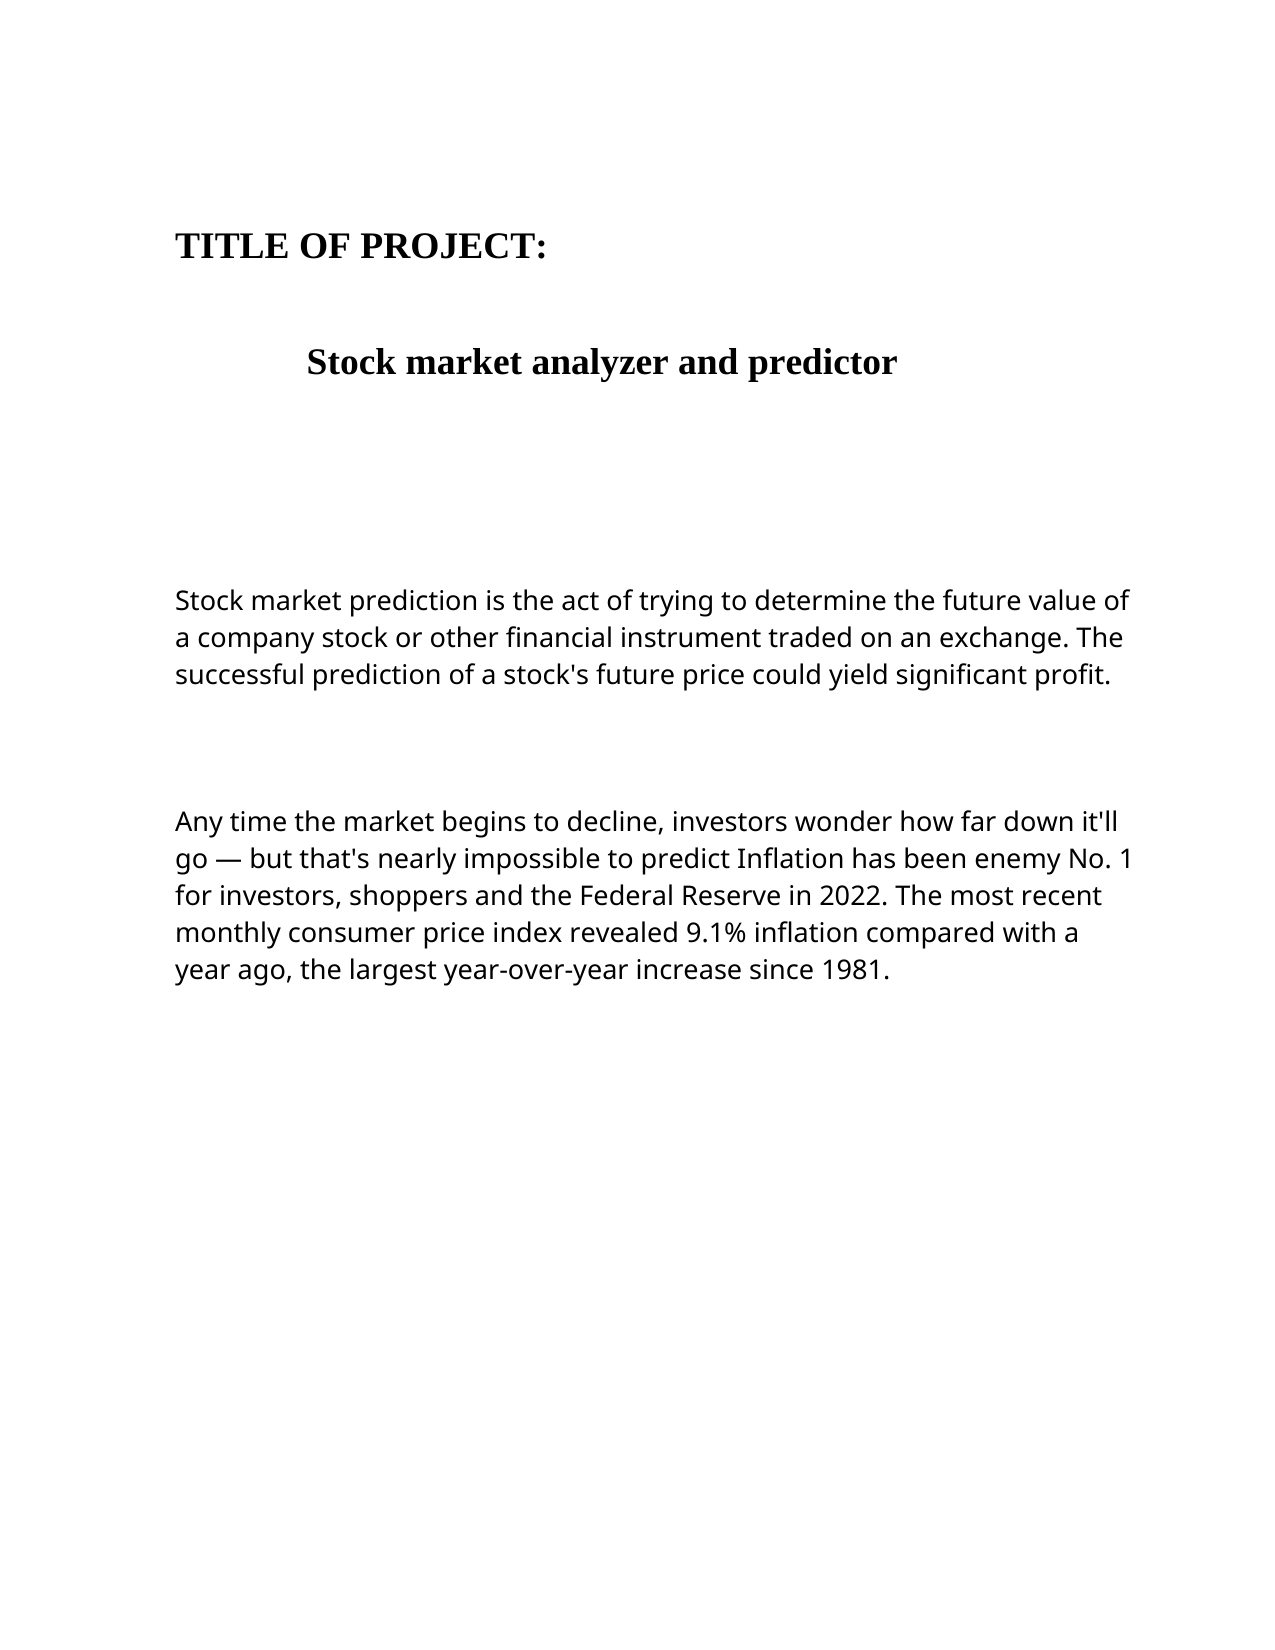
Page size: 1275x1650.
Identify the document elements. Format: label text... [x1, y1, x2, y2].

text Stock market prediction is the act of trying to determine the future value of a company stock or other financial instrument traded on an exchange. The successful prediction of a stock's future price could yield significant profit. [175, 581, 1137, 692]
text Any time the market begins to decline, investors wonder how far down it'll go — but that's nearly impossible to predict Inflation has been enemy No. 1 for investors, shoppers and the Federal Reserve in 2022. The most recent monthly consumer price index revealed 9.1% inflation compared with a year ago, the largest year-over-year increase since 1981. [175, 803, 1137, 987]
text TITLE OF PROJECT: [175, 224, 1137, 267]
subtitle Stock market analyzer and predictor [175, 339, 1137, 382]
